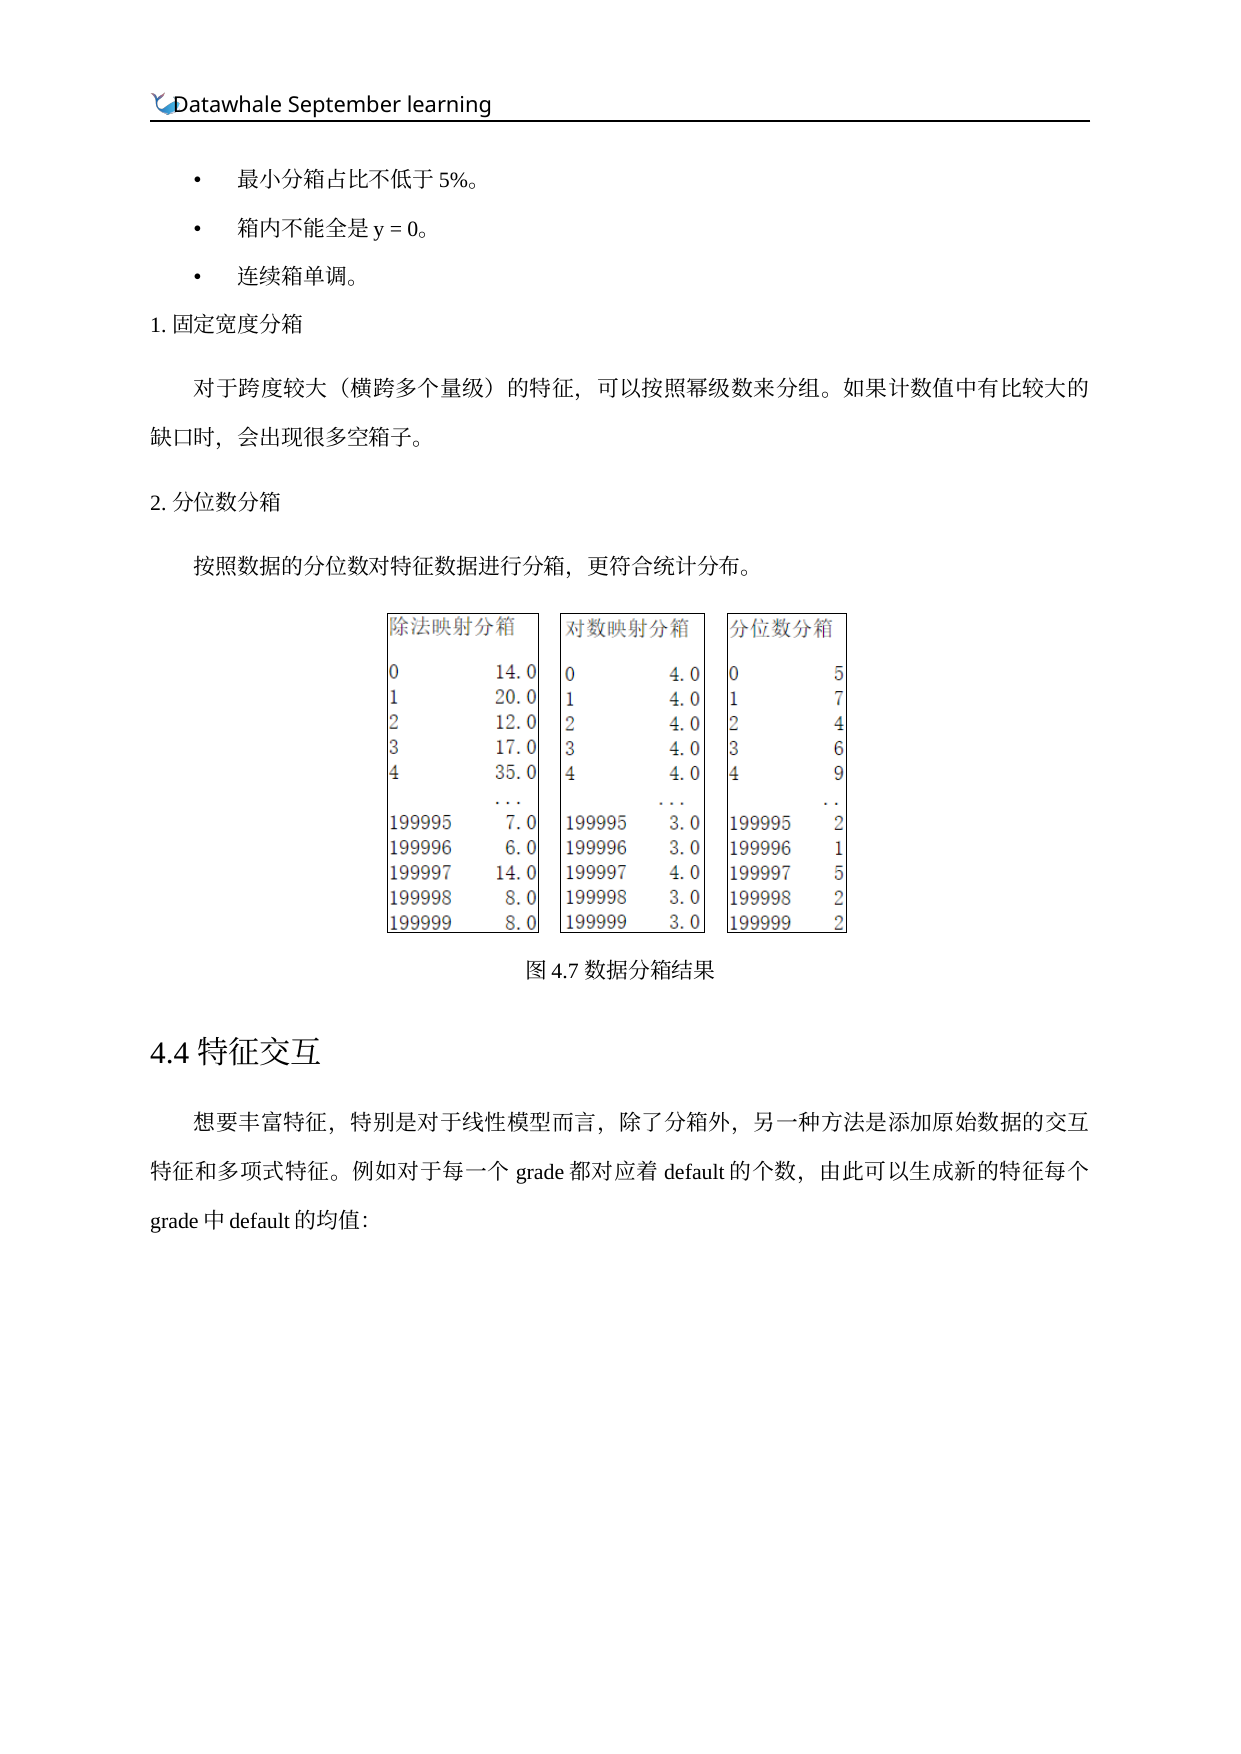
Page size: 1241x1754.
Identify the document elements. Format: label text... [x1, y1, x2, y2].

text 4.4 特征交互 [150, 1018, 1090, 1083]
list 箱内不能全是y = 0。 [150, 210, 1090, 243]
text 想要丰富特征，特别是对于线性模型而言，除了分箱外，另一种方法是添加原始数据的交互特征和多项式特征。例如对于每一个grade都对应着default的个数，由此可以生成新的特征每个grade中default的均值： [150, 1105, 1090, 1235]
picture [728, 614, 846, 932]
list 最小分箱占比不低于5%。 [150, 162, 1090, 194]
text 2. 分位数分箱 [150, 484, 1090, 517]
picture [150, 88, 181, 119]
text 对于跨度较大（横跨多个量级）的特征，可以按照幂级数来分组。如果计数值中有比较大的缺口时，会出现很多空箱子。 [150, 371, 1090, 452]
text 1. 固定宽度分箱 [150, 307, 1090, 339]
text 按照数据的分位数对特征数据进行分箱，更符合统计分布。 [150, 549, 1090, 581]
picture [176, 98, 181, 110]
list 连续箱单调。 [150, 258, 1090, 291]
text 图4.7 数据分箱结果 [150, 953, 1090, 986]
picture [388, 614, 538, 932]
picture [561, 614, 704, 932]
